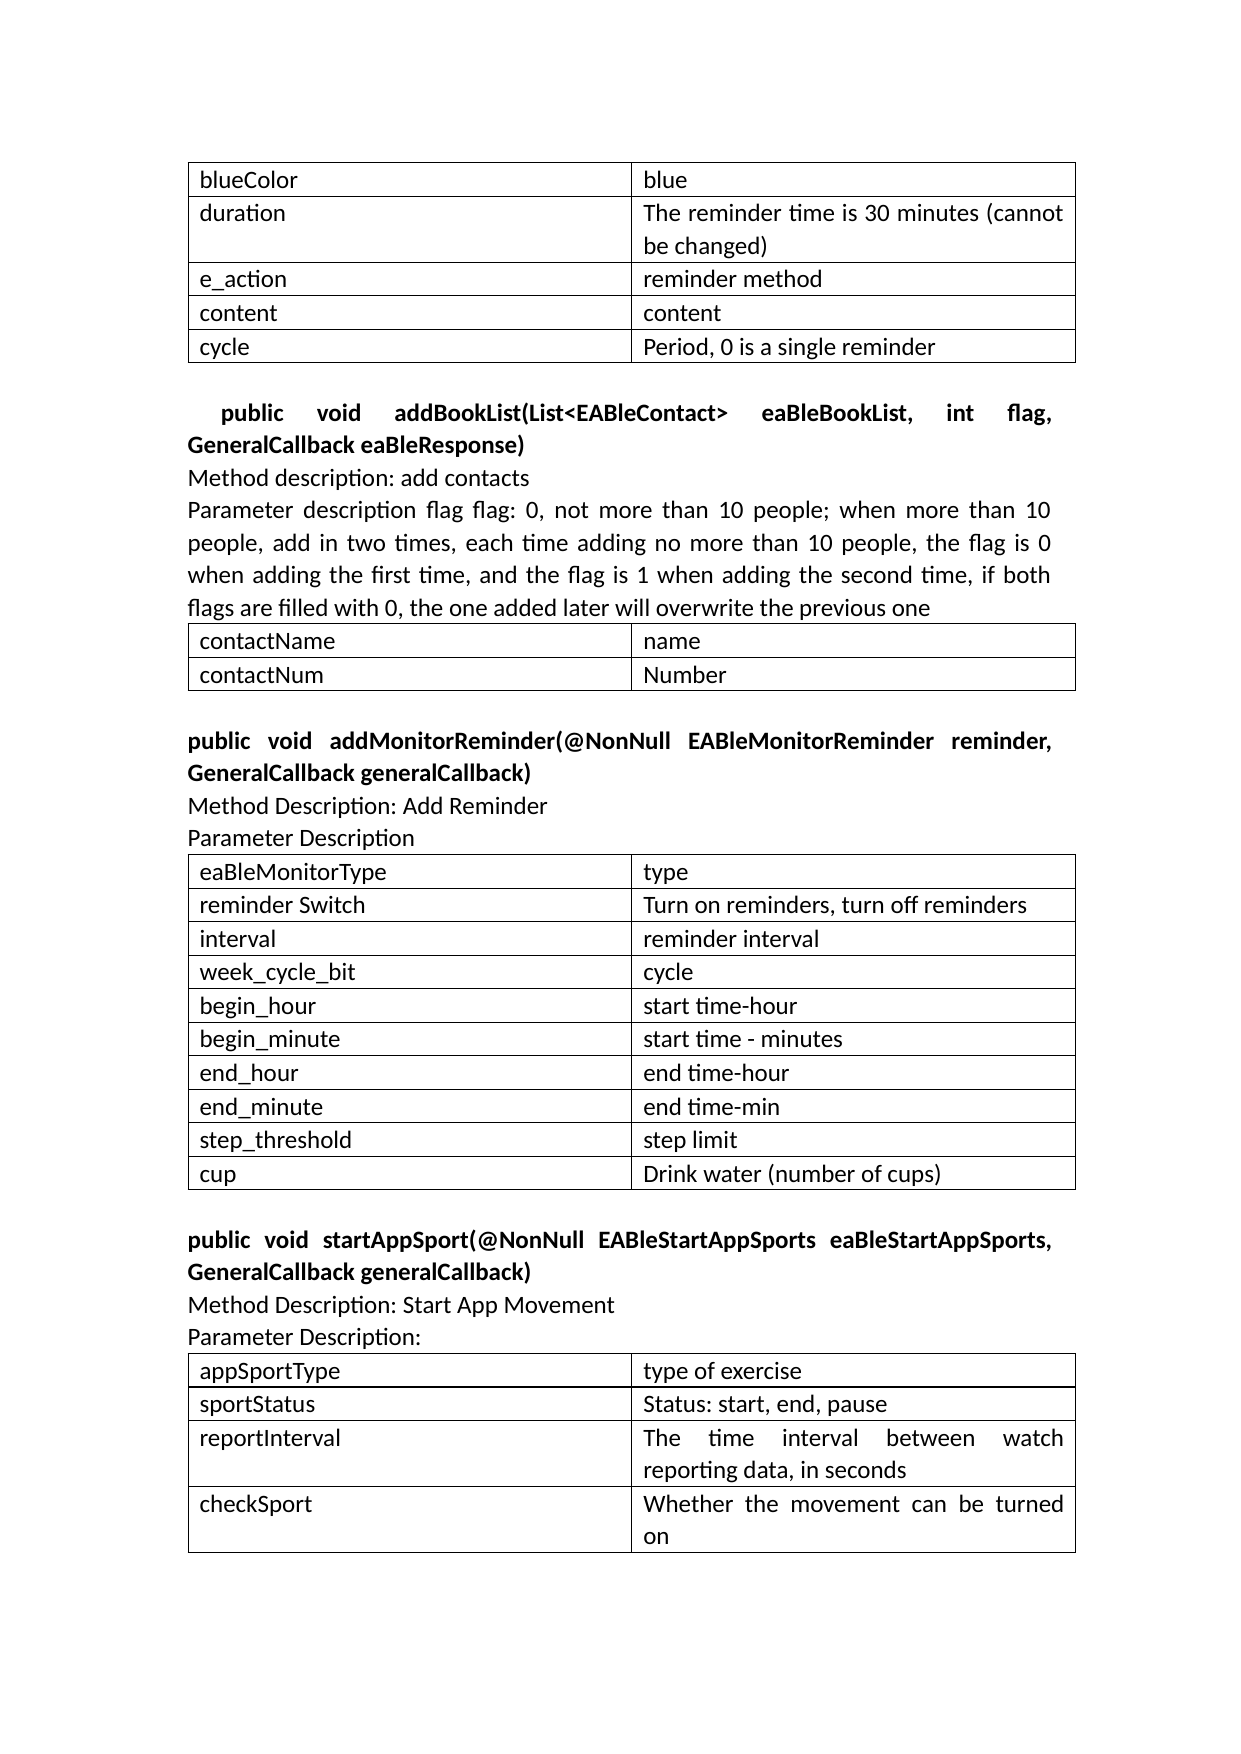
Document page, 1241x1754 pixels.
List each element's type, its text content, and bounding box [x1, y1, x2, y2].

table_header appSportType [189, 1354, 631, 1386]
table_header name [632, 624, 1075, 657]
table_cell start time-hour [632, 989, 1075, 1022]
table_cell step_threshold [189, 1123, 631, 1156]
text Method description: add contacts [187, 461, 1053, 493]
table_cell end_minute [189, 1090, 631, 1122]
table_cell Number [632, 658, 1075, 690]
table_cell interval [189, 922, 631, 954]
table_cell blue [632, 163, 1075, 196]
text public void startAppSport(@NonNull EABleStartAppSports eaBleStartAppSports, GeneralCallback generalCallback) [187, 1223, 1053, 1288]
table_cell cycle [189, 330, 631, 362]
table_cell end time-min [632, 1090, 1075, 1122]
table_cell content [632, 296, 1075, 329]
table_cell blueColor [189, 163, 631, 196]
table_cell content [189, 296, 631, 329]
text Parameter description flag flag: 0, not more than 10 people; when more than 10 people, add in two times, each time adding no more than 10 people, the flag is 0 when adding the first time, and the flag is 1 when adding the second time, if both flags are filled with 0, the one added later will overwrite the previous one [187, 493, 1053, 623]
table_cell cup [189, 1157, 631, 1189]
table_cell reminder method [632, 263, 1075, 295]
table_cell Period, 0 is a single reminder [632, 330, 1075, 362]
table_cell end_hour [189, 1056, 631, 1089]
table_cell start time - minutes [632, 1023, 1075, 1055]
table_cell reminder interval [632, 922, 1075, 954]
text Parameter Description [187, 821, 1053, 854]
table_cell end time-hour [632, 1056, 1075, 1089]
table_header contactName [189, 624, 631, 657]
table_cell Drink water (number of cups) [632, 1157, 1075, 1189]
table_cell contactNum [189, 658, 631, 690]
text Method Description: Add Reminder [187, 789, 1053, 821]
table_cell checkSport [189, 1487, 631, 1552]
table_cell Turn on reminders, turn off reminders [632, 889, 1075, 921]
text Method Description: Start App Movement [187, 1288, 1053, 1320]
table_cell The time interval between watch reporting data, in seconds [632, 1421, 1075, 1486]
table_cell e_action [189, 263, 631, 295]
table_header type of exercise [632, 1354, 1075, 1386]
table_cell Status: start, end, pause [632, 1388, 1075, 1420]
table_header eaBleMonitorType [189, 855, 631, 887]
table_cell Whether the movement can be turned on [632, 1487, 1075, 1552]
text public void addBookList(List<EABleContact> eaBleBookList, int flag, GeneralCallback eaBleResponse) [187, 396, 1053, 461]
table_cell week_cycle_bit [189, 956, 631, 988]
table_header type [632, 855, 1075, 887]
table_cell reminder Switch [189, 889, 631, 921]
table_cell The reminder time is 30 minutes (cannot be changed) [632, 197, 1075, 262]
table_cell duration [189, 197, 631, 262]
table_cell step limit [632, 1123, 1075, 1156]
table_cell sportStatus [189, 1388, 631, 1420]
table_cell reportInterval [189, 1421, 631, 1486]
text public void addMonitorReminder(@NonNull EABleMonitorReminder reminder, GeneralCallback generalCallback) [187, 724, 1053, 789]
text Parameter Description: [187, 1320, 1053, 1353]
table_cell begin_hour [189, 989, 631, 1022]
table_cell cycle [632, 956, 1075, 988]
table_cell begin_minute [189, 1023, 631, 1055]
